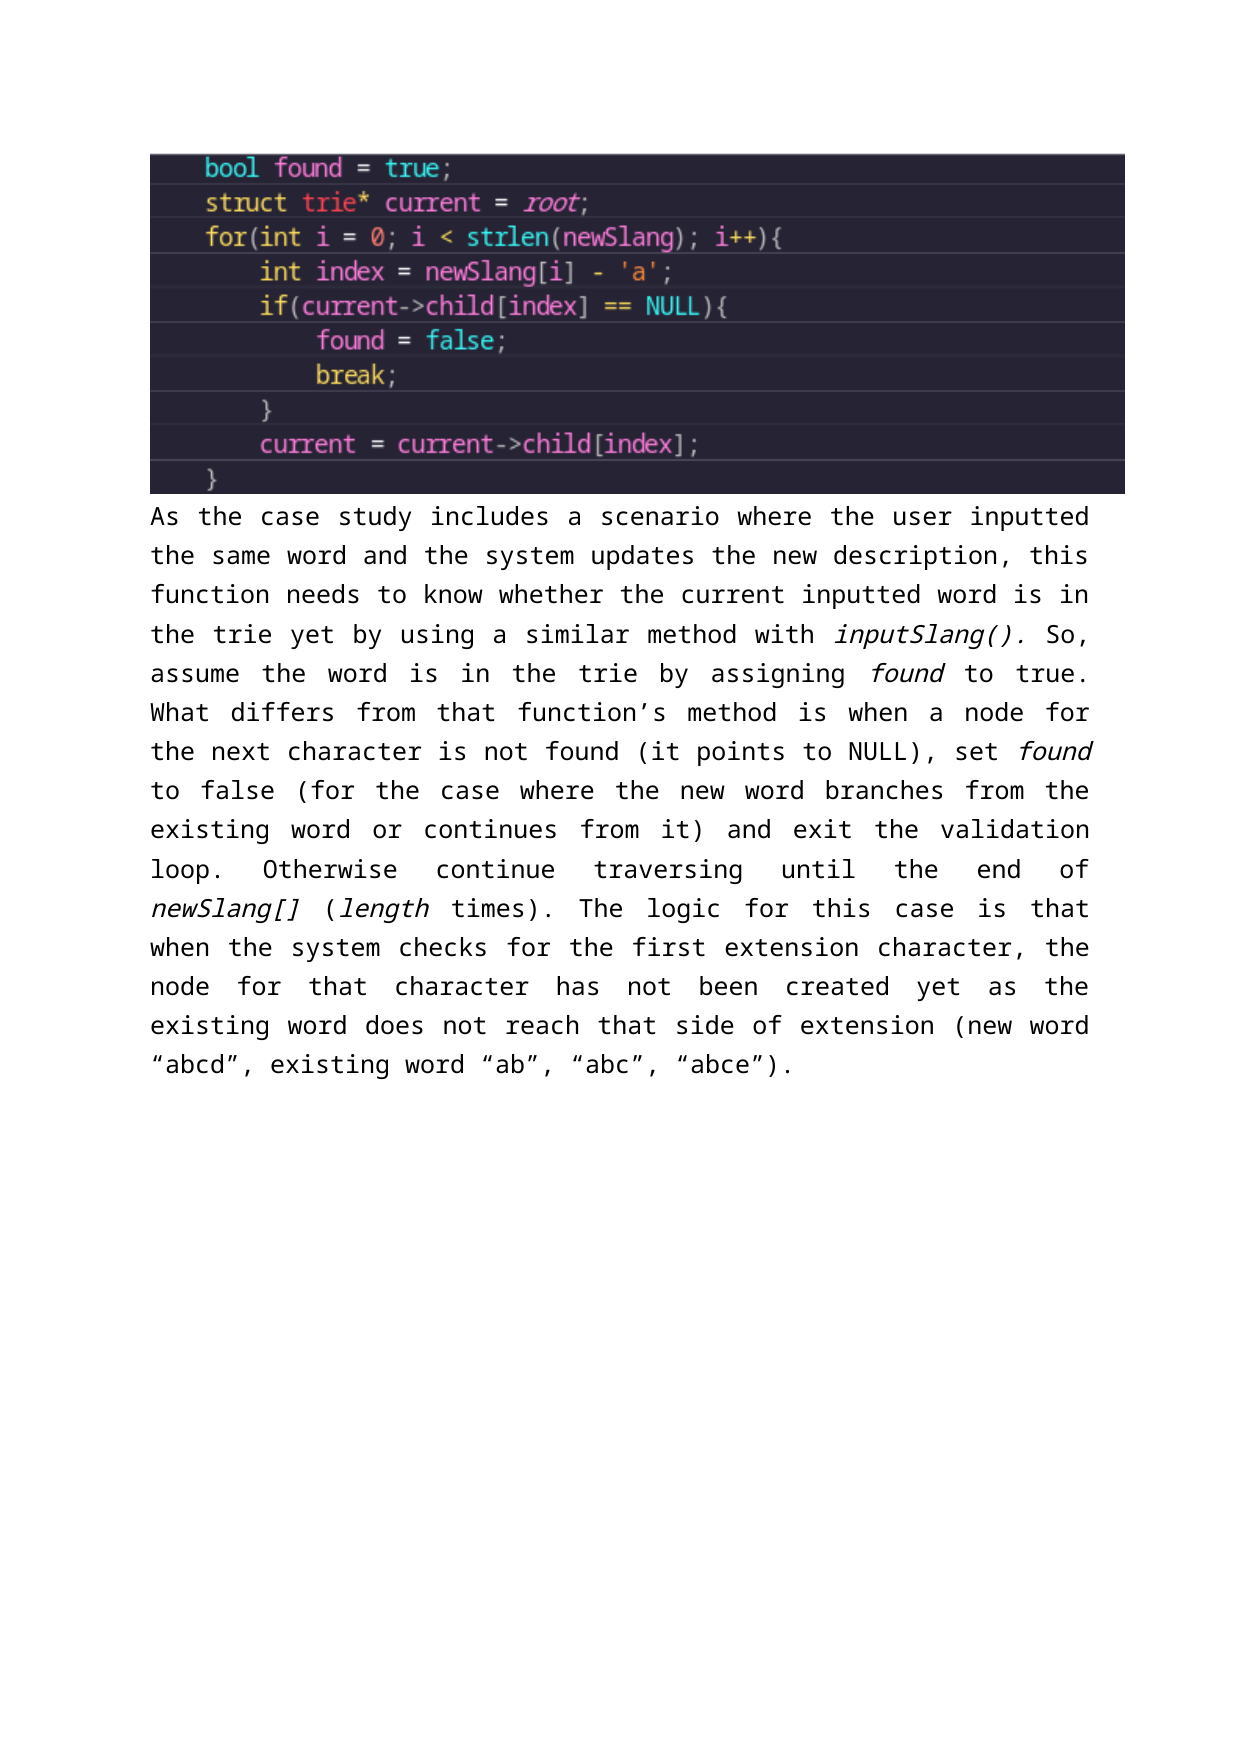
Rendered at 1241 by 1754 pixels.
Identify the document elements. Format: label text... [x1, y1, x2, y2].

text As the case study includes a scenario where the user inputted the same word and the system updates the new description, this function needs to know whether the current inputted word is in the trie yet by using a similar method with inputSlang(). So, assume the word is in the trie by assigning found to true. What differs from that function’s method is when a node for the next character is not found (it points to NULL), set found to false (for the case where the new word branches from the existing word or continues from it) and exit the validation loop. Otherwise continue traversing until the end of newSlang[] (length times). The logic for this case is that when the system checks for the first extension character, the node for that character has not been created yet as the existing word does not reach that side of extension (new word “abcd”, existing word “ab”, “abc”, “abce”). [150, 494, 1090, 1081]
